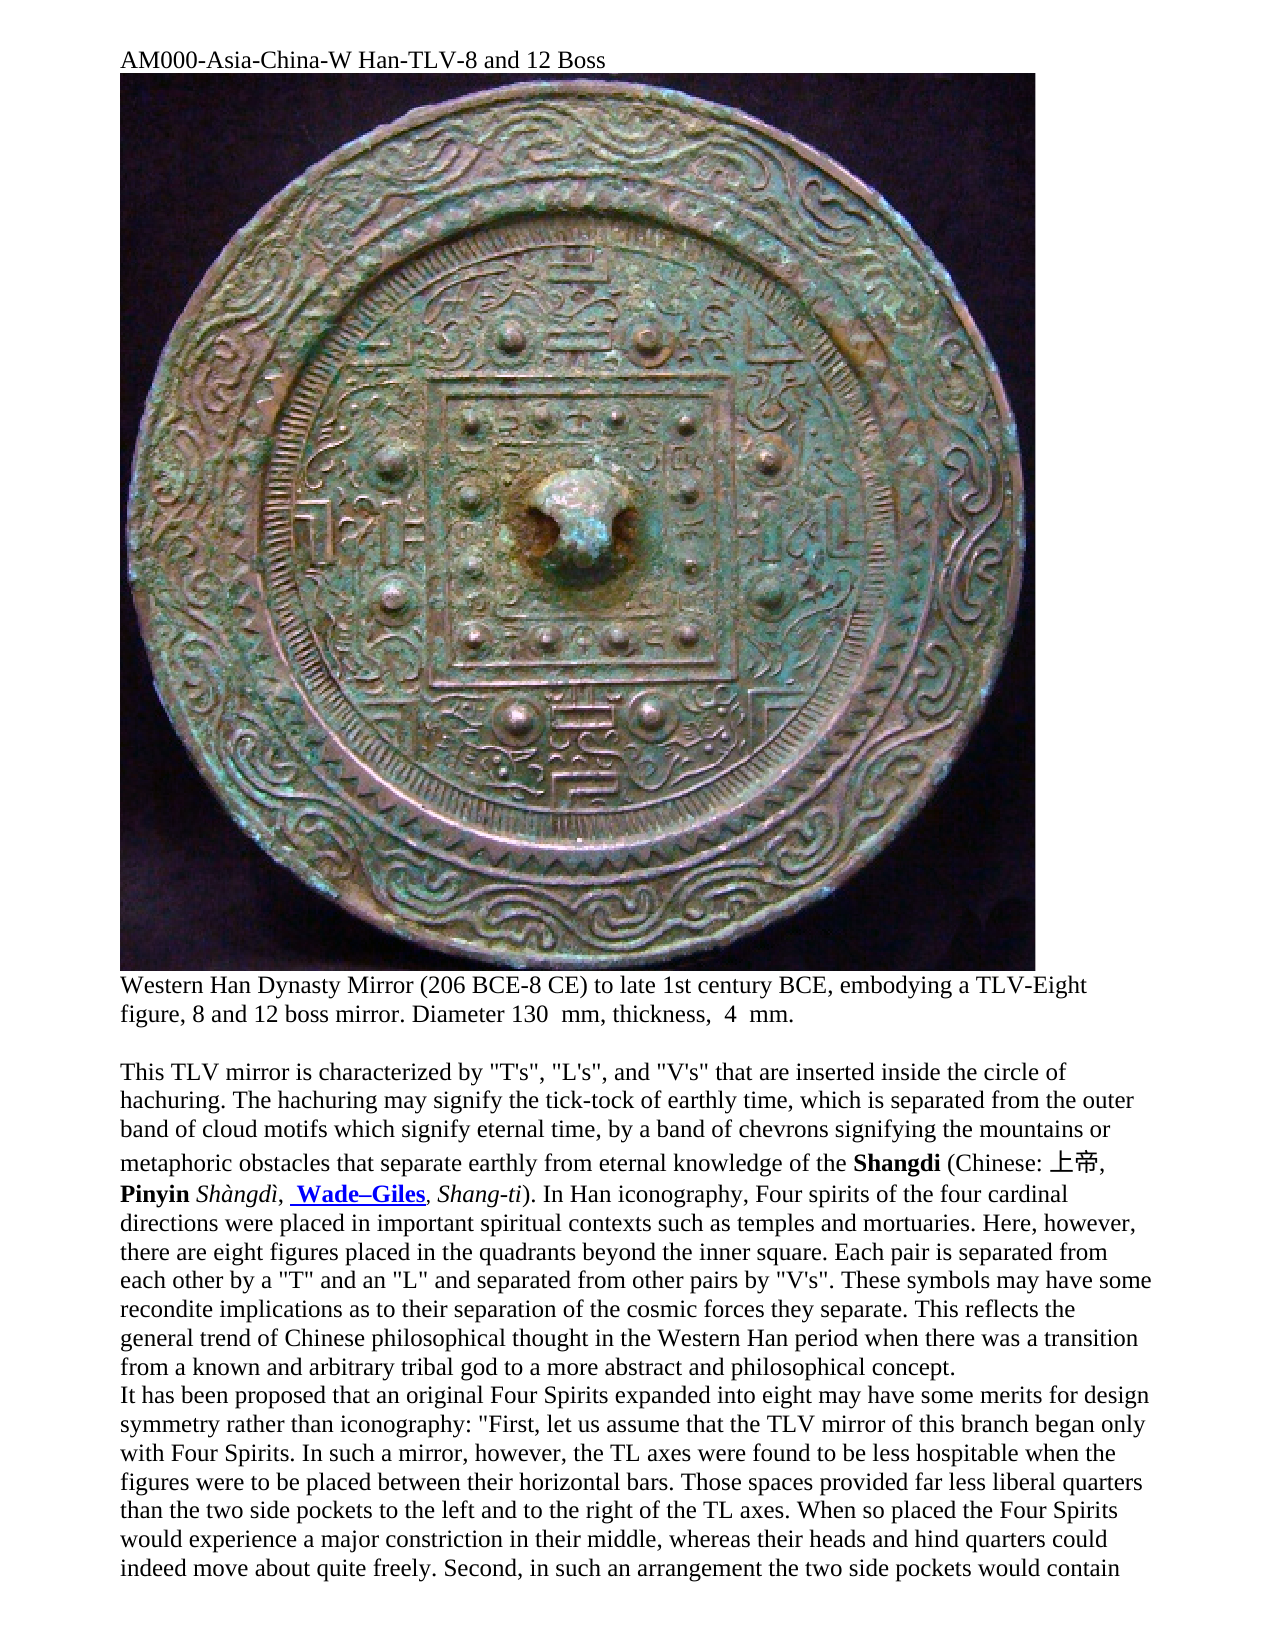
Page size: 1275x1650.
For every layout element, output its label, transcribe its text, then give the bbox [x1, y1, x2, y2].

text AM000-Asia-China-W Han-TLV-8 and 12 Boss [120, 45, 1155, 74]
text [120, 1380, 1155, 1582]
picture [120, 73, 1036, 971]
text Western Han Dynasty Mirror (206 BCE-8 CE) to late 1st century BCE, embodying a TLV-Eight figure, 8 and 12 boss mirror. Diameter 130 mm, thickness, 4 mm. [120, 970, 1155, 1028]
text This TLV mirror is characterized by "T's", "L's", and "V's" that are inserted inside the circle of hachuring. The hachuring may signify the tick-tock of earthly time, which is separated from the outer band of cloud motifs which signify eternal time, by a band of chevrons signifying the mountains or metaphoric obstacles that separate earthly from eternal knowledge of the Shangdi (Chinese: 上帝, Pinyin Shàngdì, Wade–Giles, Shang-ti). In Han iconography, Four spirits of the four cardinal directions were placed in important spiritual contexts such as temples and mortuaries. Here, however, there are eight figures placed in the quadrants beyond the inner square. Each pair is separated from each other by a "T" and an "L" and separated from other pairs by "V's". These symbols may have some recondite implications as to their separation of the cosmic forces they separate. This reflects the general trend of Chinese philosophical thought in the Western Han period when there was a transition from a known and arbitrary tribal god to a more abstract and philosophical concept. [120, 1057, 1155, 1380]
